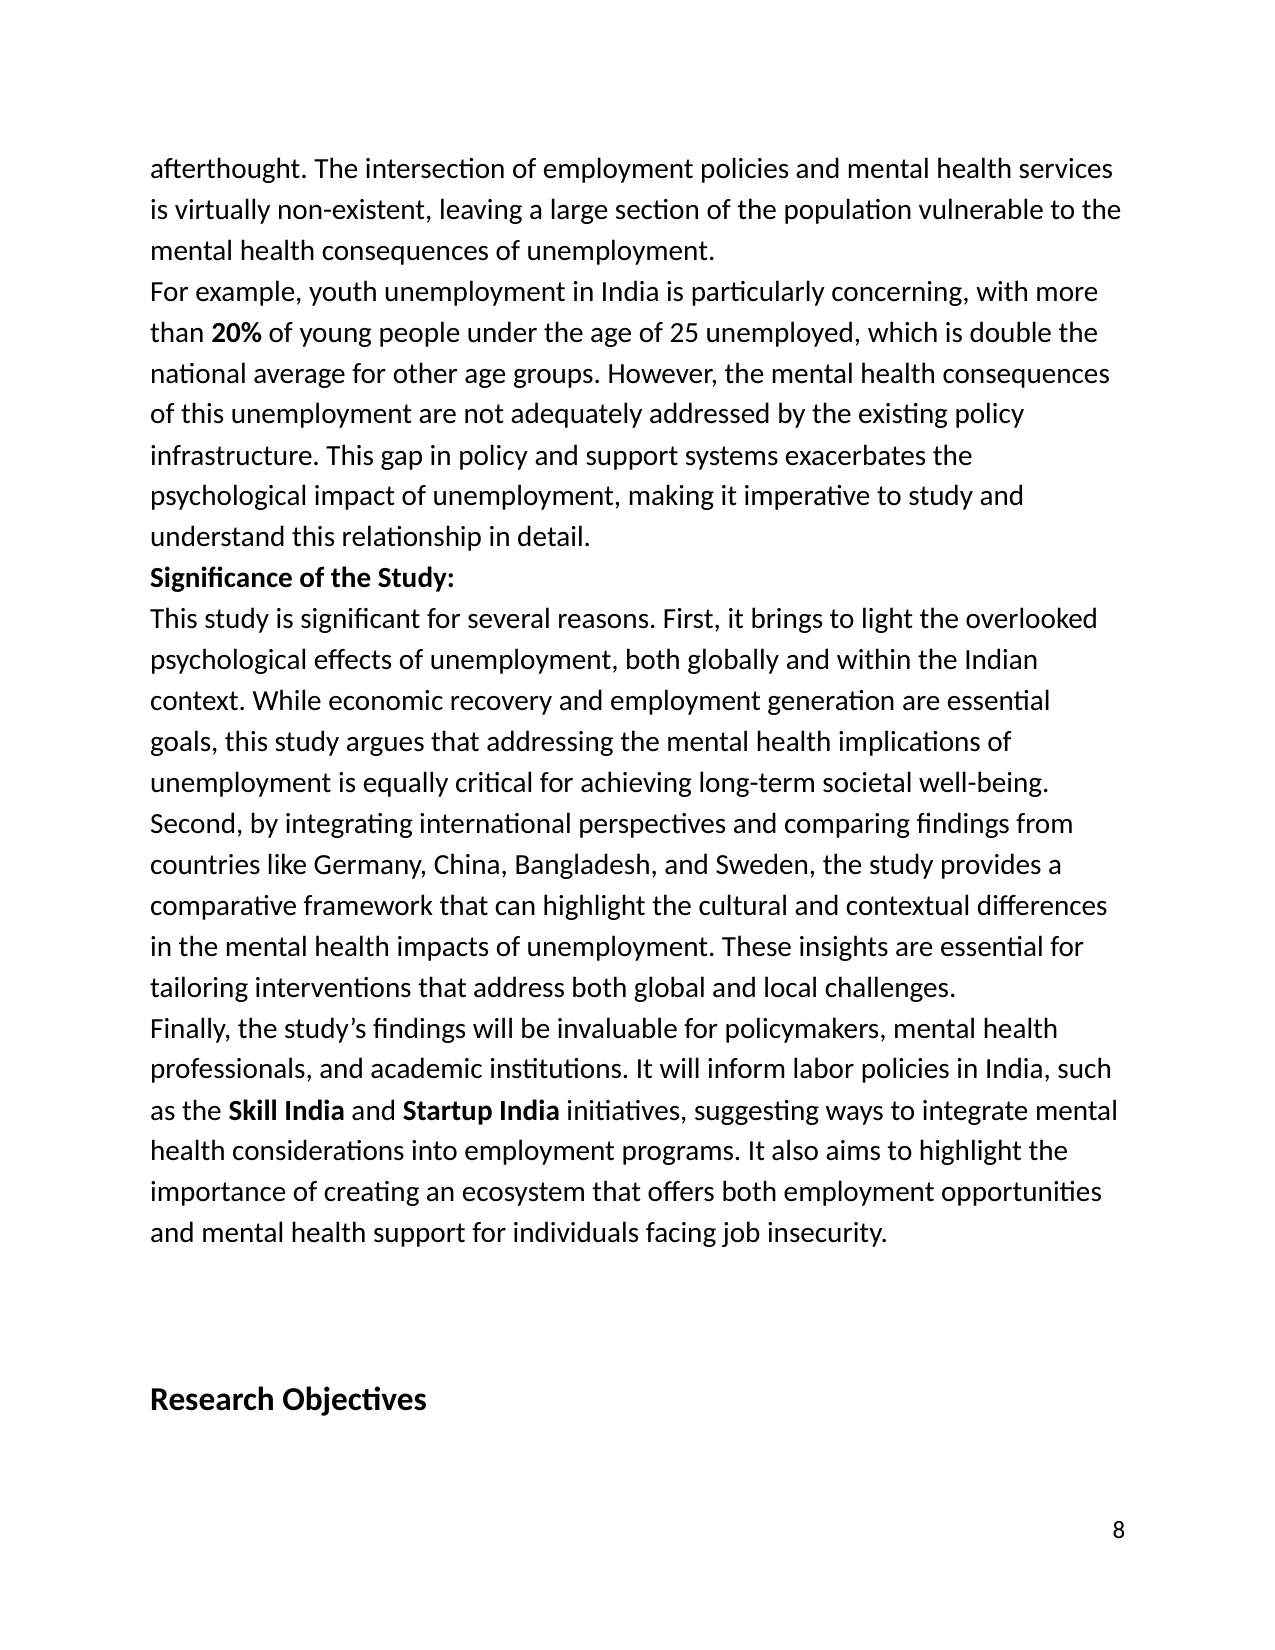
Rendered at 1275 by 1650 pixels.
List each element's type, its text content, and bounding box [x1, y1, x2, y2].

text For example, youth unemployment in India is particularly concerning, with more than 20% of young people under the age of 25 unemployed, which is double the national average for other age groups. However, the mental health consequences of this unemployment are not adequately addressed by the existing policy infrastructure. This gap in policy and support systems exacerbates the psychological impact of unemployment, making it imperative to study and understand this relationship in detail. [150, 273, 1125, 554]
text Significance of the Study: [150, 559, 1125, 595]
text Finally, the study’s findings will be invaluable for policymakers, mental health professionals, and academic institutions. It will inform labor policies in India, such as the Skill India and Startup India initiatives, suggesting ways to integrate mental health considerations into employment programs. It also aims to highlight the importance of creating an ecosystem that offers both employment opportunities and mental health support for individuals facing job insecurity. [150, 1010, 1125, 1250]
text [150, 150, 1125, 267]
text Second, by integrating international perspectives and comparing findings from countries like Germany, China, Bangladesh, and Sweden, the study provides a comparative framework that can highlight the cultural and contextual differences in the mental health impacts of unemployment. These insights are essential for tailoring interventions that address both global and local challenges. [150, 805, 1125, 1004]
text This study is significant for several reasons. First, it brings to light the overlooked psychological effects of unemployment, both globally and within the Indian context. While economic recovery and employment generation are essential goals, this study argues that addressing the mental health implications of unemployment is equally critical for achieving long-term societal well-being. [150, 600, 1125, 800]
text Research Objectives [150, 1378, 1125, 1419]
